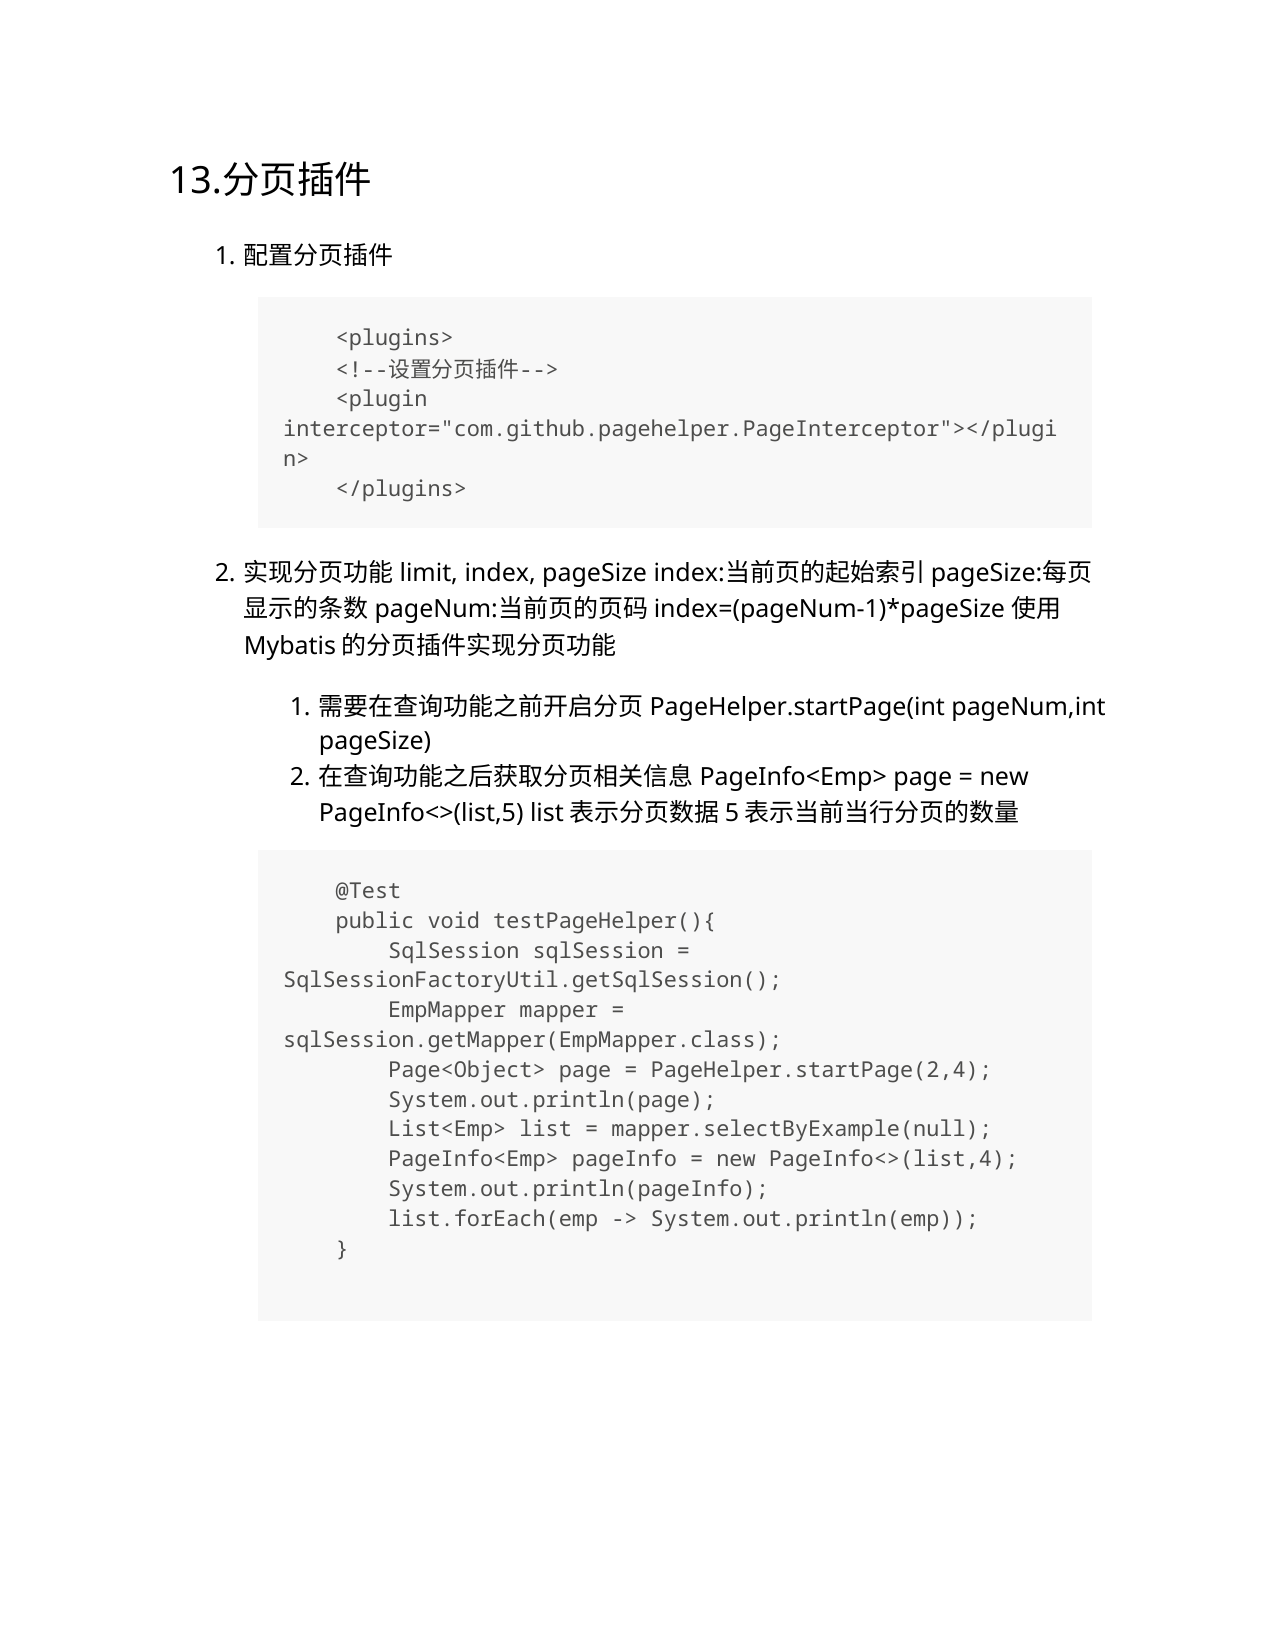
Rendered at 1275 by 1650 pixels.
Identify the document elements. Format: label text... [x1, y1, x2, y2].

text list.forEach(emp -> System.out.println(emp)); [258, 1203, 1092, 1232]
text List<Emp> list = mapper.selectByExample(null); [258, 1113, 1092, 1143]
text <!--设置分页插件--> [258, 352, 1092, 383]
text System.out.println(pageInfo); [258, 1173, 1092, 1203]
text System.out.println(page); [258, 1083, 1092, 1113]
text EmpMapper mapper = sqlSession.getMapper(EmpMapper.class); [258, 994, 1092, 1054]
subtitle 13.分页插件 [169, 150, 1106, 204]
text PageInfo<Emp> pageInfo = new PageInfo<>(list,4); [258, 1143, 1092, 1173]
text SqlSession sqlSession = SqlSessionFactoryUtil.getSqlSession(); [258, 934, 1092, 994]
text } [258, 1232, 1092, 1262]
text <plugin interceptor="com.github.pagehelper.PageInterceptor"></plugin> [258, 383, 1092, 473]
list 需要在查询功能之前开启分页 PageHelper.startPage(int pageNum,int pageSize) [289, 686, 1106, 757]
list 实现分页功能 limit, index, pageSize index:当前页的起始索引 pageSize:每页显示的条数 pageNum:当前页的页码 index=(pageNum-1)*pageSize 使用Mybatis的分页插件实现分页功能 [214, 553, 1106, 661]
list 在查询功能之后获取分页相关信息 PageInfo<Emp> page = new PageInfo<>(list,5) list表示分页数据 5表示当前当行分页的数量 [289, 757, 1106, 829]
text </plugins> [258, 473, 1092, 528]
text public void testPageHelper(){ [258, 905, 1092, 934]
text Page<Object> page = PageHelper.startPage(2,4); [258, 1054, 1092, 1083]
text @Test [258, 850, 1092, 905]
list 配置分页插件 [214, 236, 1106, 272]
text <plugins> [258, 297, 1092, 352]
